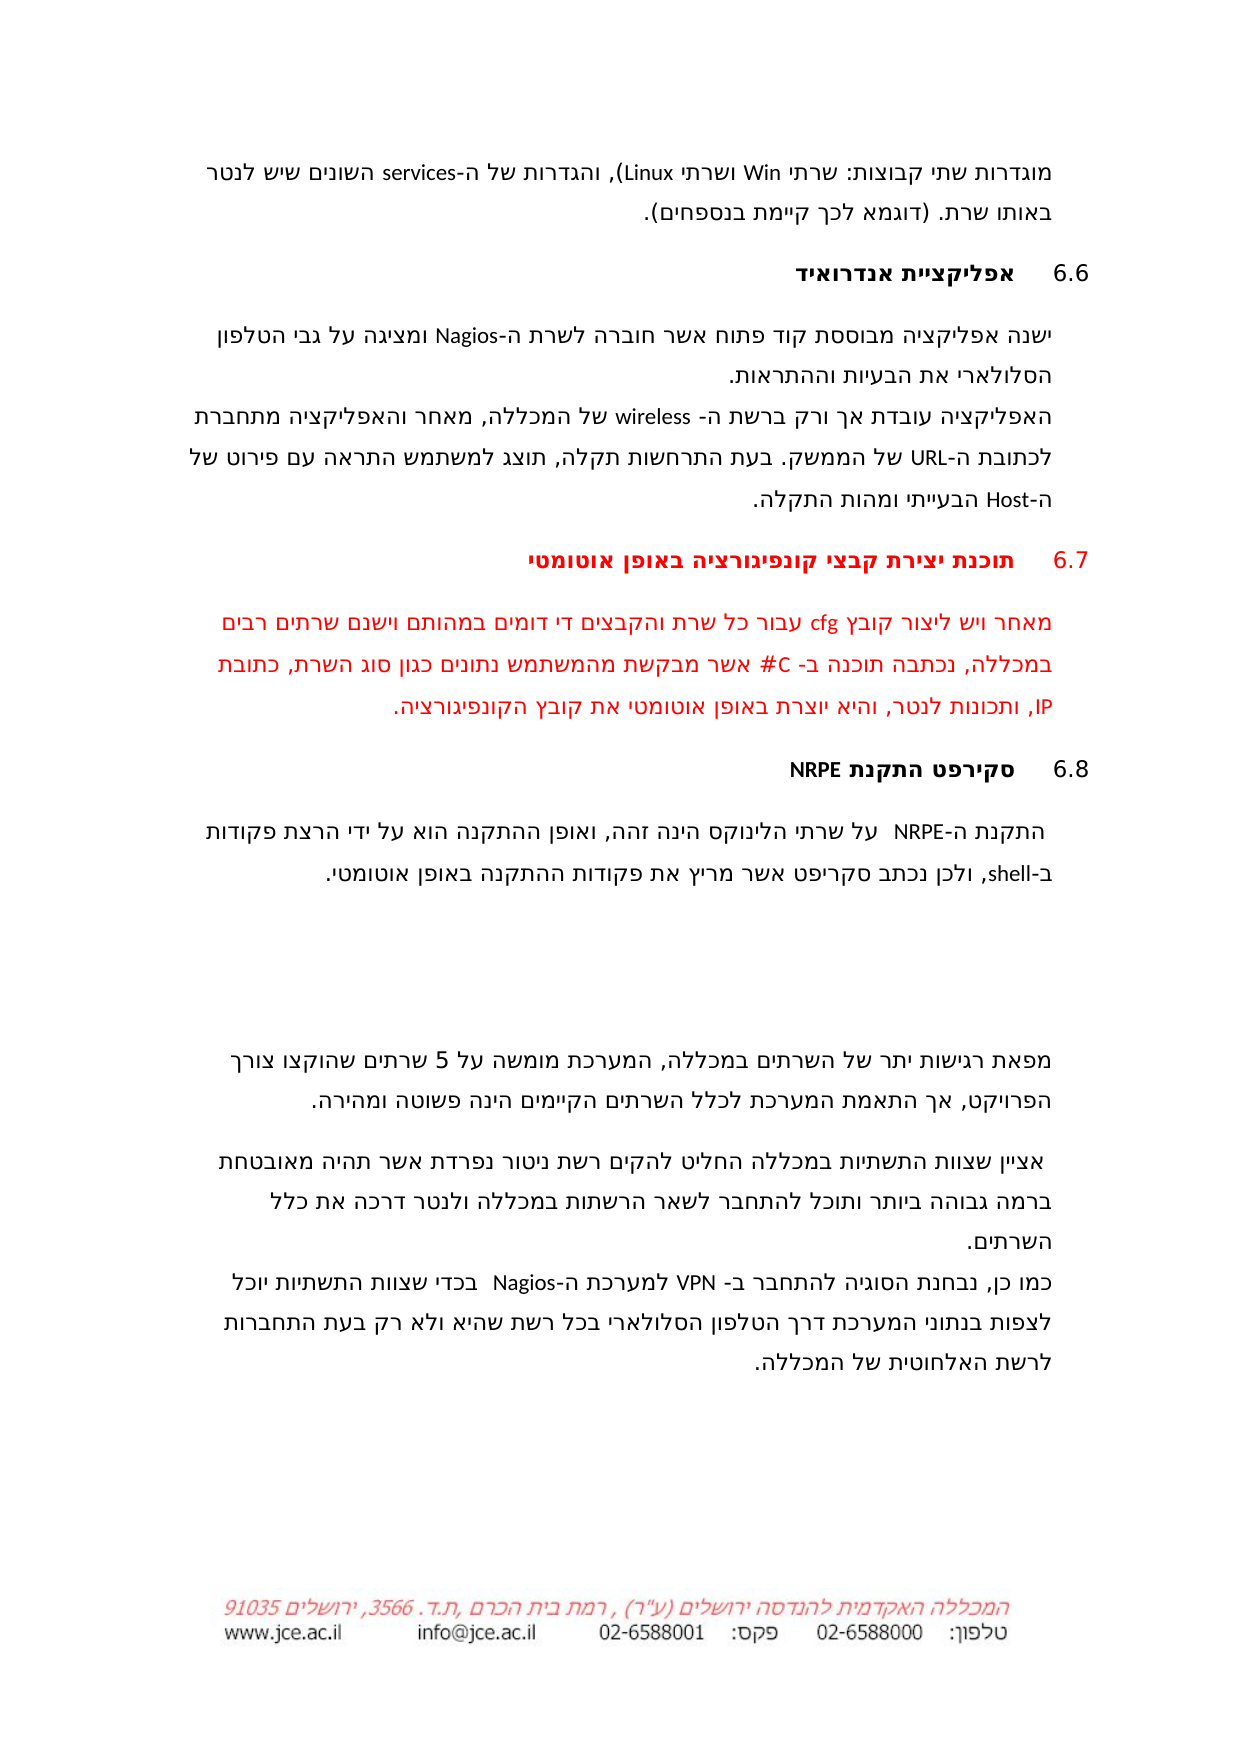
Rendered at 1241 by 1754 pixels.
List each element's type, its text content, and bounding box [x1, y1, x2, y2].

text אציין שצוות התשתיות במכללה החליט להקים רשת ניטור נפרדת אשר תהיה מאובטחת ברמה גבוהה ביותר ותוכל להתחבר לשאר הרשתות במכללה ולנטר דרכה את כלל השרתים. כמו כן, נבחנת הסוגיה להתחבר ב- VPN למערכת ה-Nagios בכדי שצוות התשתיות יוכל לצפות בנתוני המערכת דרך הטלפון הסלולארי בכל רשת שהיא ולא רק בעת התחברות לרשת האלחוטית של המכללה. [187, 1148, 1053, 1376]
text מאחר ויש ליצור קובץ cfg עבור כל שרת והקבצים די דומים במהותם וישנם שרתים רבים במכללה, נכתבה תוכנה ב- C# אשר מבקשת מהמשתמש נתונים כגון סוג השרת, כתובת IP, ותכונות לנטר, והיא יוצרת באופן אוטומטי את קובץ הקונפיגורציה. [187, 608, 1053, 720]
picture [191, 1588, 1053, 1653]
text מפאת רגישות יתר של השרתים במכללה, המערכת מומשה על 5 שרתים שהוקצו צורך הפרויקט, אך התאמת המערכת לכלל השרתים הקיימים הינה פשוטה ומהירה. [187, 1047, 1053, 1114]
list תוכנת יצירת קבצי קונפיגורציה באופן אוטומטי [187, 548, 1053, 574]
list סקירפט התקנת NRPE [187, 755, 1053, 783]
text התקנת ה-NRPE על שרתי הלינוקס הינה זהה, ואופן ההתקנה הוא על ידי הרצת פקודות ב-shell, ולכן נכתב סקריפט אשר מריץ את פקודות ההתקנה באופן אוטומטי. [187, 817, 1053, 887]
text ישנה אפליקציה מבוססת קוד פתוח אשר חוברה לשרת ה-Nagios ומציגה על גבי הטלפון הסלולארי את הבעיות וההתראות. האפליקציה עובדת אך ורק ברשת ה- wireless של המכללה, מאחר והאפליקציה מתחברת לכתובת ה-URL של הממשק. בעת התרחשות תקלה, תוצג למשתמש התראה עם פירוט של ה-Host הבעייתי ומהות התקלה. [187, 321, 1053, 513]
list אפליקציית אנדרואיד [187, 260, 1053, 287]
